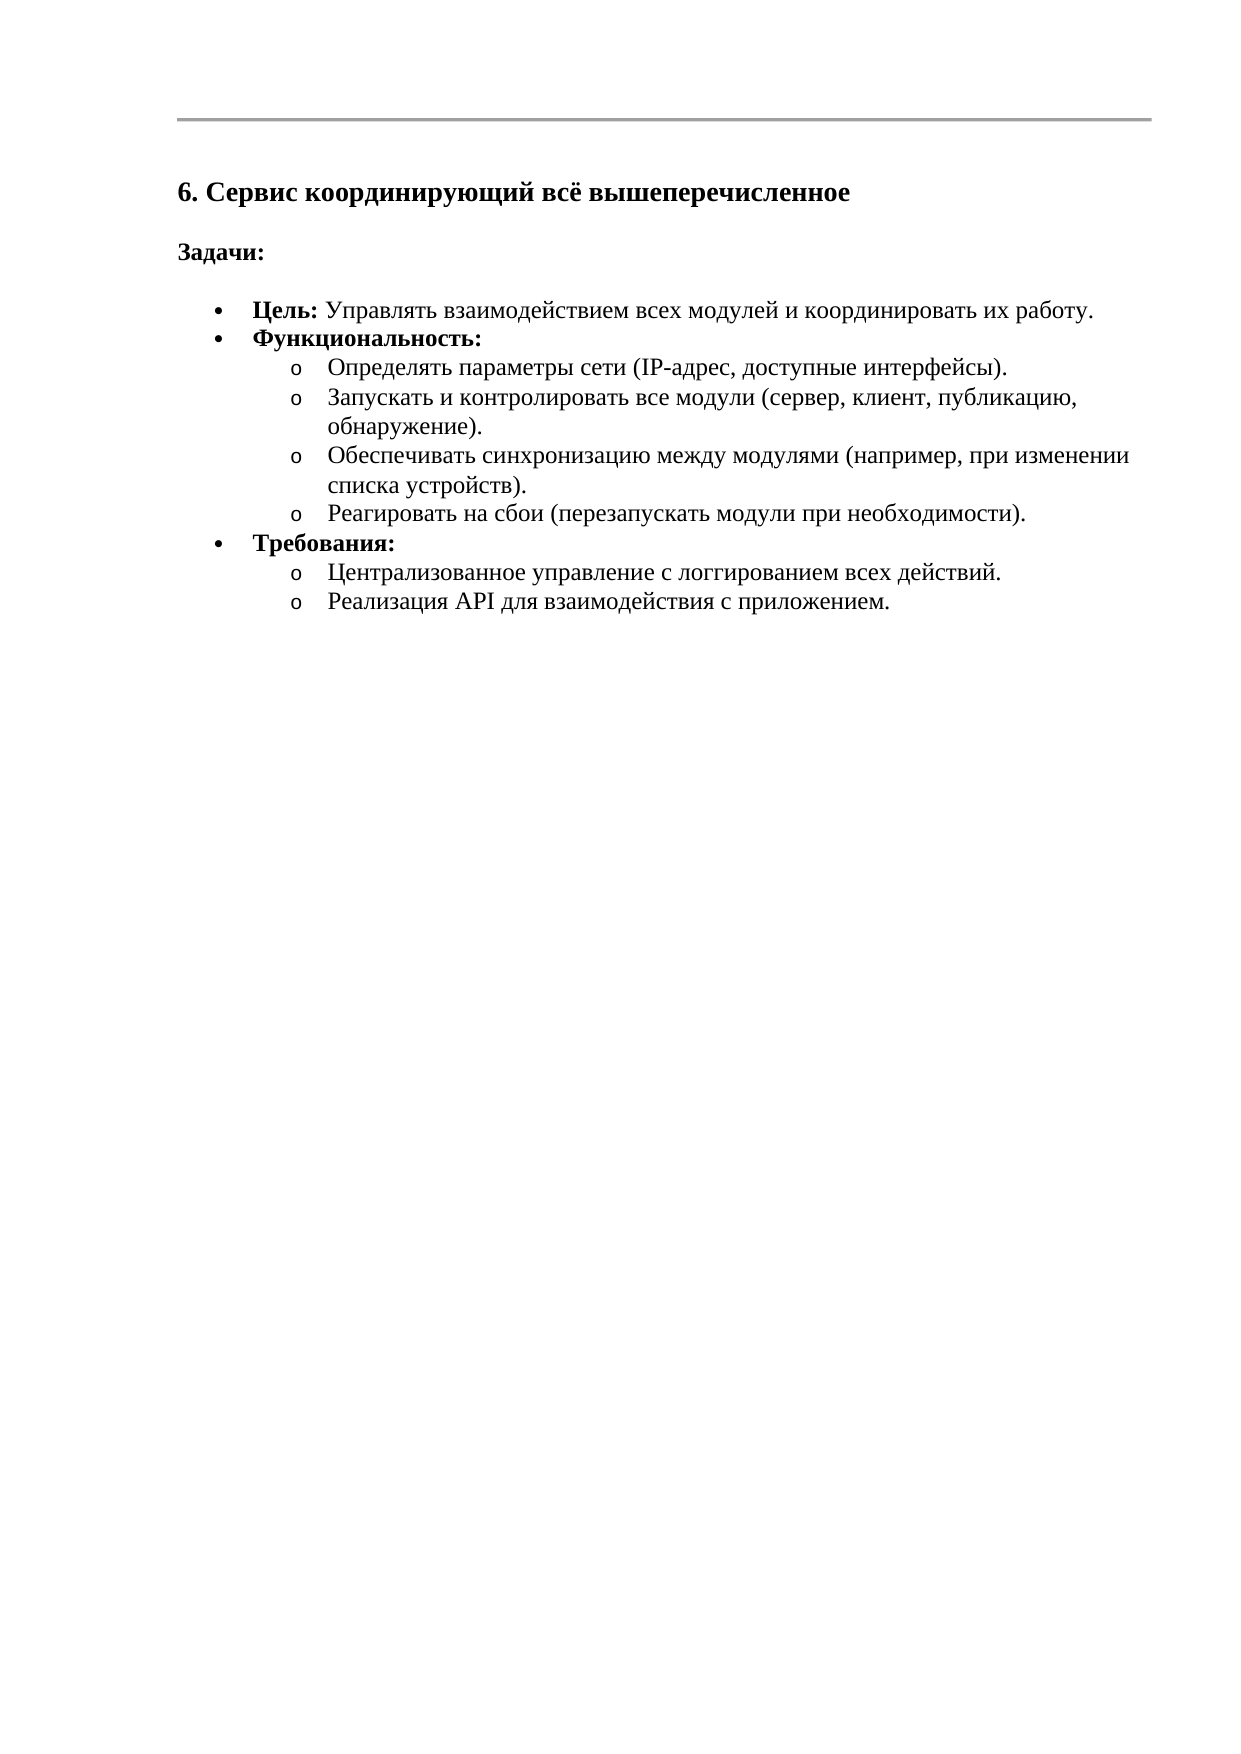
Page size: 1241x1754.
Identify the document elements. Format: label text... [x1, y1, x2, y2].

list Централизованное управление с логгированием всех действий. [290, 557, 1152, 586]
list Запускать и контролировать все модули (сервер, клиент, публикацию, обнаружение). [290, 382, 1152, 440]
list Реагировать на сбои (перезапускать модули при необходимости). [290, 498, 1152, 528]
list Реализация API для взаимодействия с приложением. [290, 586, 1152, 616]
text 6. Сервис координирующий всё вышеперечисленное [177, 175, 1152, 208]
list Определять параметры сети (IP-адрес, доступные интерфейсы). [290, 352, 1152, 382]
list Цель: Управлять взаимодействием всех модулей и координировать их работу. [215, 295, 1152, 323]
list Требования: [215, 528, 1152, 557]
text Задачи: [177, 237, 1152, 266]
list Обеспечивать синхронизацию между модулями (например, при изменении списка устройств). [290, 440, 1152, 498]
list Функциональность: [215, 323, 1152, 352]
